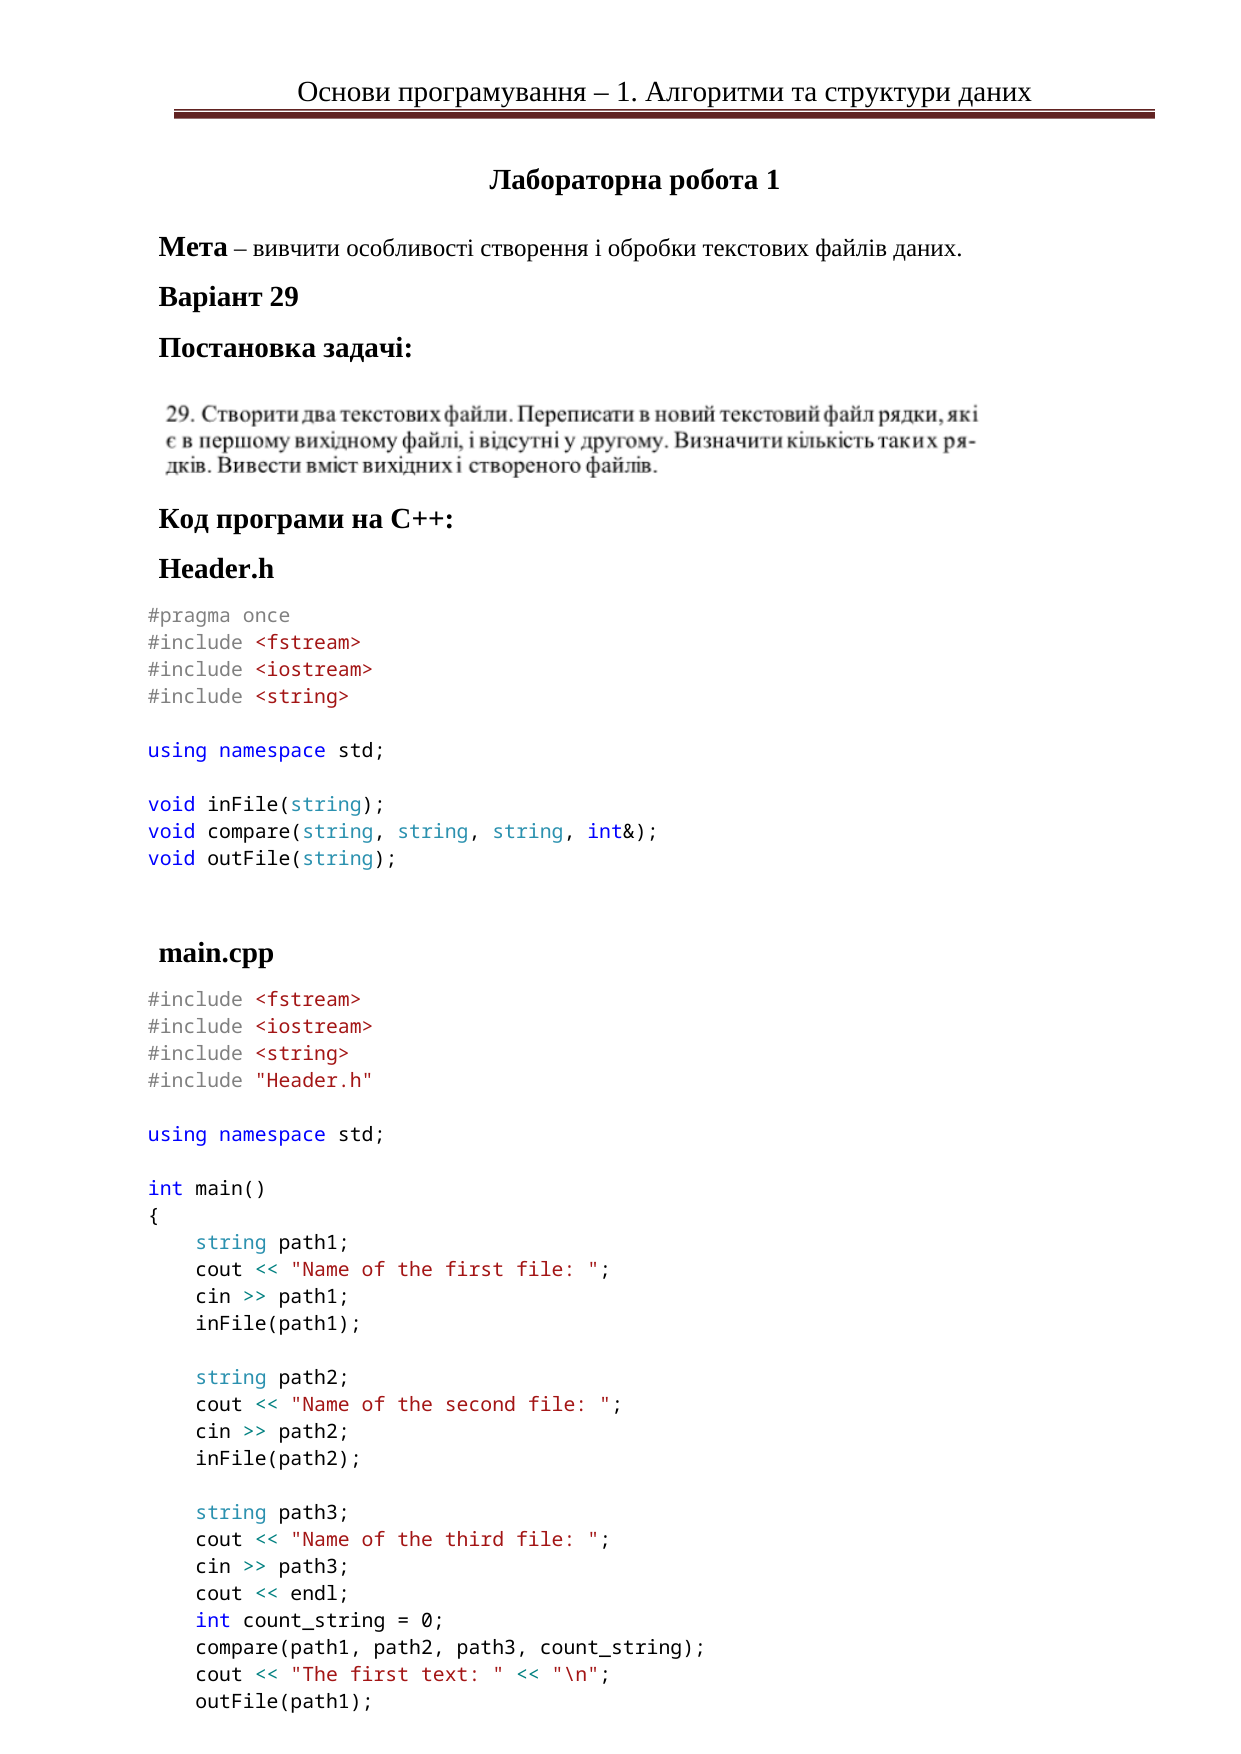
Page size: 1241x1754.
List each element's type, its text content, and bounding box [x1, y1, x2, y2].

text #pragma once [148, 602, 1122, 628]
text cin >> path2; [148, 1417, 1122, 1444]
text inFile(path2); [148, 1444, 1122, 1471]
text #include <string> [148, 1039, 1122, 1066]
text #include <iostream> [148, 1012, 1122, 1039]
text #include <fstream> [148, 628, 1122, 656]
text using namespace std; [148, 736, 1122, 763]
text cin >> path1; [148, 1282, 1122, 1309]
picture [158, 380, 1021, 488]
text cout << "Name of the second file: "; [148, 1390, 1122, 1417]
text Мета – вивчити особливості створення і обробки текстових файлів даних. [158, 229, 1110, 263]
text cout << "Name of the first file: "; [148, 1255, 1122, 1282]
text cout << "The first text: " << "\n"; [148, 1660, 1122, 1687]
text int count_string = 0; [148, 1606, 1122, 1633]
text string path1; [148, 1228, 1122, 1255]
text #include <string> [148, 682, 1122, 709]
text using namespace std; [148, 1120, 1122, 1147]
text void outFile(string); [148, 844, 1060, 871]
text cin >> path3; [148, 1552, 1122, 1579]
text cout << endl; [148, 1579, 1122, 1606]
text string path2; [148, 1363, 1122, 1390]
text Варіант 29 [158, 279, 1110, 313]
text #include "Header.h" [148, 1066, 1122, 1093]
text #include <fstream> [148, 985, 1122, 1012]
text void inFile(string); [148, 790, 1122, 817]
text main.cpp [158, 935, 1060, 969]
text compare(path1, path2, path3, count_string); [148, 1633, 1122, 1660]
text int main() [148, 1174, 1122, 1201]
text void compare(string, string, string, int&); [148, 817, 1122, 844]
text #include <iostream> [148, 656, 1122, 682]
text { [148, 1201, 1122, 1228]
text Постановка задачі: [158, 330, 1060, 363]
text inFile(path1); [148, 1309, 1122, 1336]
text outFile(path1); [148, 1687, 1122, 1714]
text cout << "Name of the third file: "; [148, 1525, 1122, 1552]
text Лабораторна робота 1 [148, 162, 1122, 196]
text Код програми на С++: [158, 501, 1060, 534]
text Header.h [158, 551, 1060, 585]
text string path3; [148, 1498, 1122, 1525]
